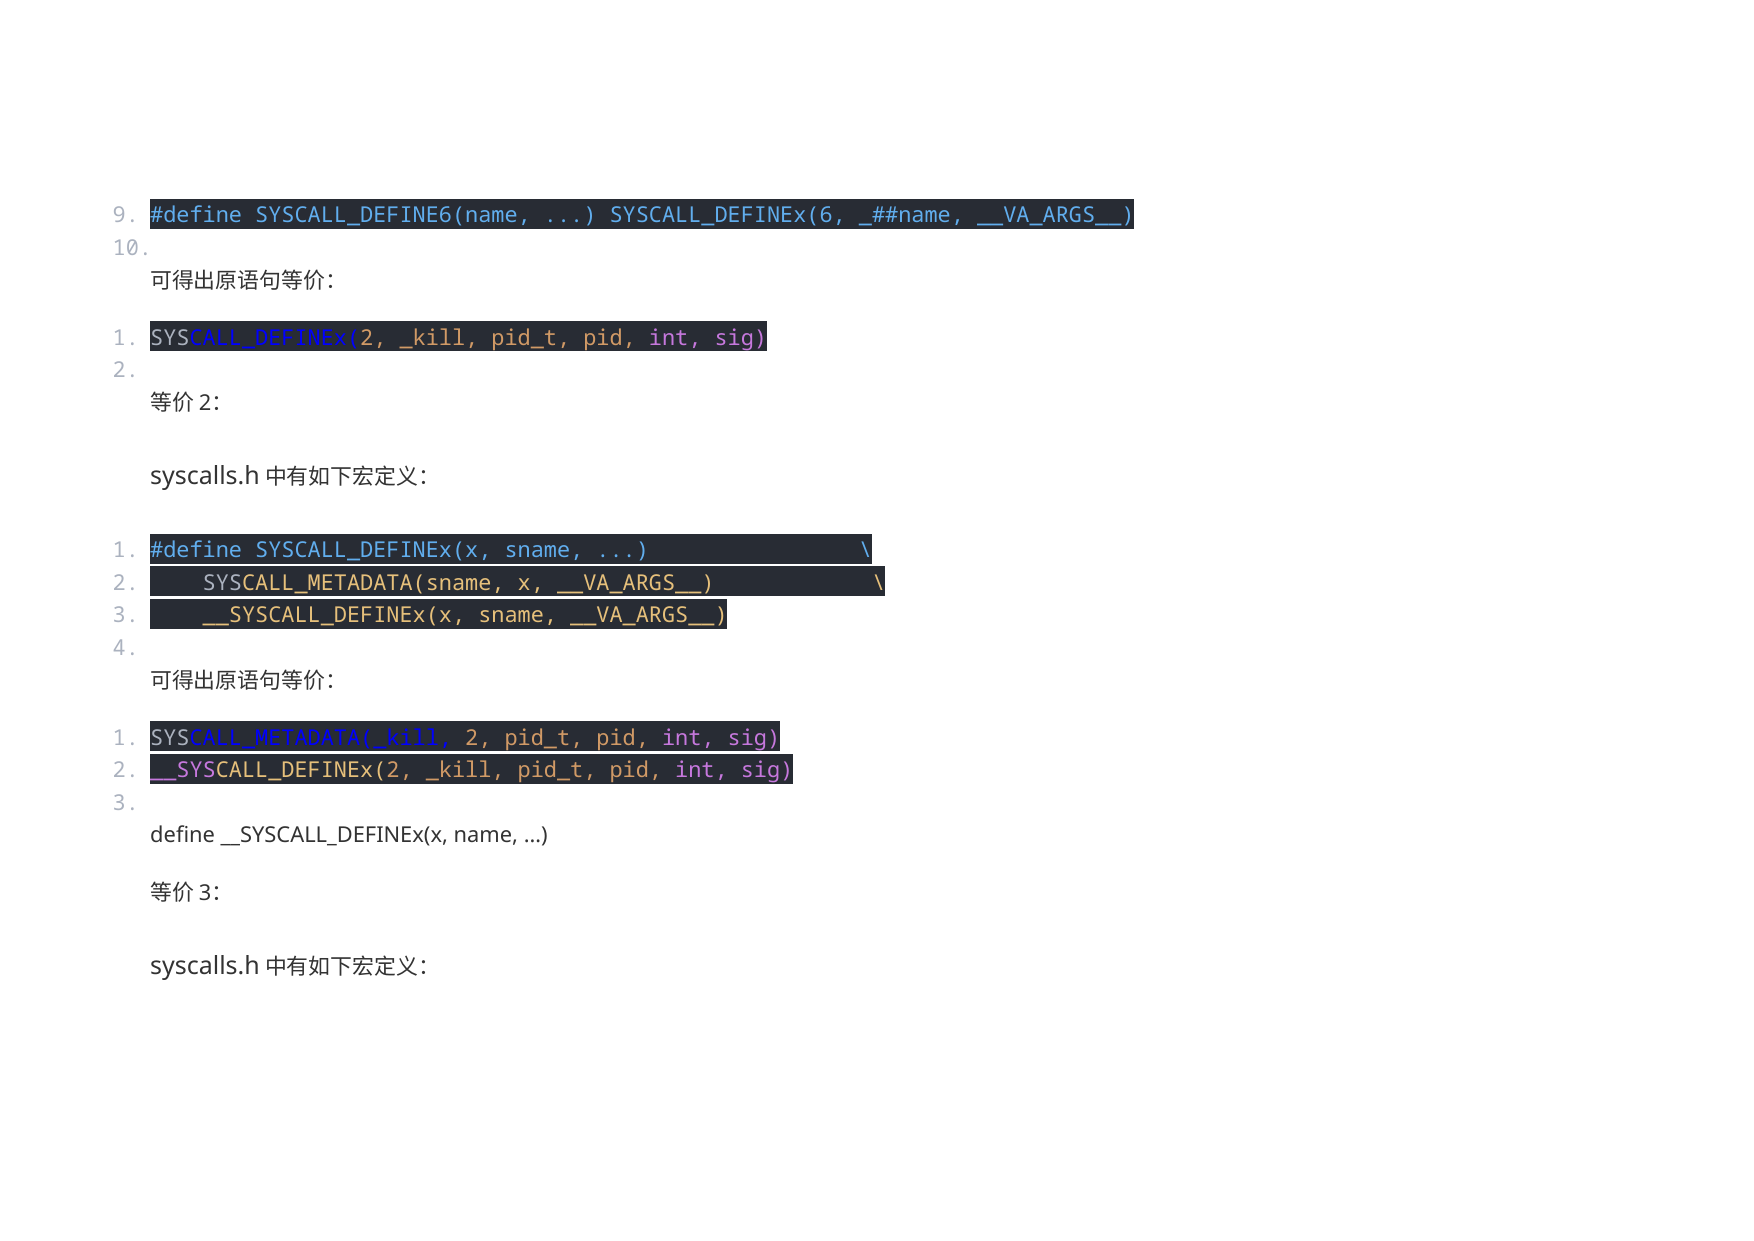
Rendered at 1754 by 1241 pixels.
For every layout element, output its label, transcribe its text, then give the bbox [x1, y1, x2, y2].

list __SYSCALL_DEFINEx(2, _kill, pid_t, pid, int, sig) [112, 753, 1604, 785]
list SYSCALL_METADATA(sname, x, __VA_ARGS__) \ [112, 565, 1604, 598]
text 可得出原语句等价： [150, 663, 1604, 695]
text 可得出原语句等价： [150, 263, 1604, 295]
list __SYSCALL_DEFINEx(x, sname, __VA_ARGS__) [112, 598, 1604, 630]
list SYSCALL_METADATA(_kill, 2, pid_t, pid, int, sig) [112, 720, 1604, 753]
list #define SYSCALL_DEFINE6(name, ...) SYSCALL_DEFINEx(6, _##name, __VA_ARGS__) [112, 198, 1604, 230]
text syscalls.h中有如下宏定义： [150, 933, 1604, 998]
text 等价 2： [150, 385, 1604, 418]
text 等价 3： [150, 875, 1604, 908]
text syscalls.h中有如下宏定义： [150, 443, 1604, 508]
list SYSCALL_DEFINEx(2, _kill, pid_t, pid, int, sig) [112, 320, 1604, 353]
text define __SYSCALL_DEFINEx(x, name, …) [150, 818, 1604, 850]
list #define SYSCALL_DEFINEx(x, sname, ...) \ [112, 533, 1604, 565]
